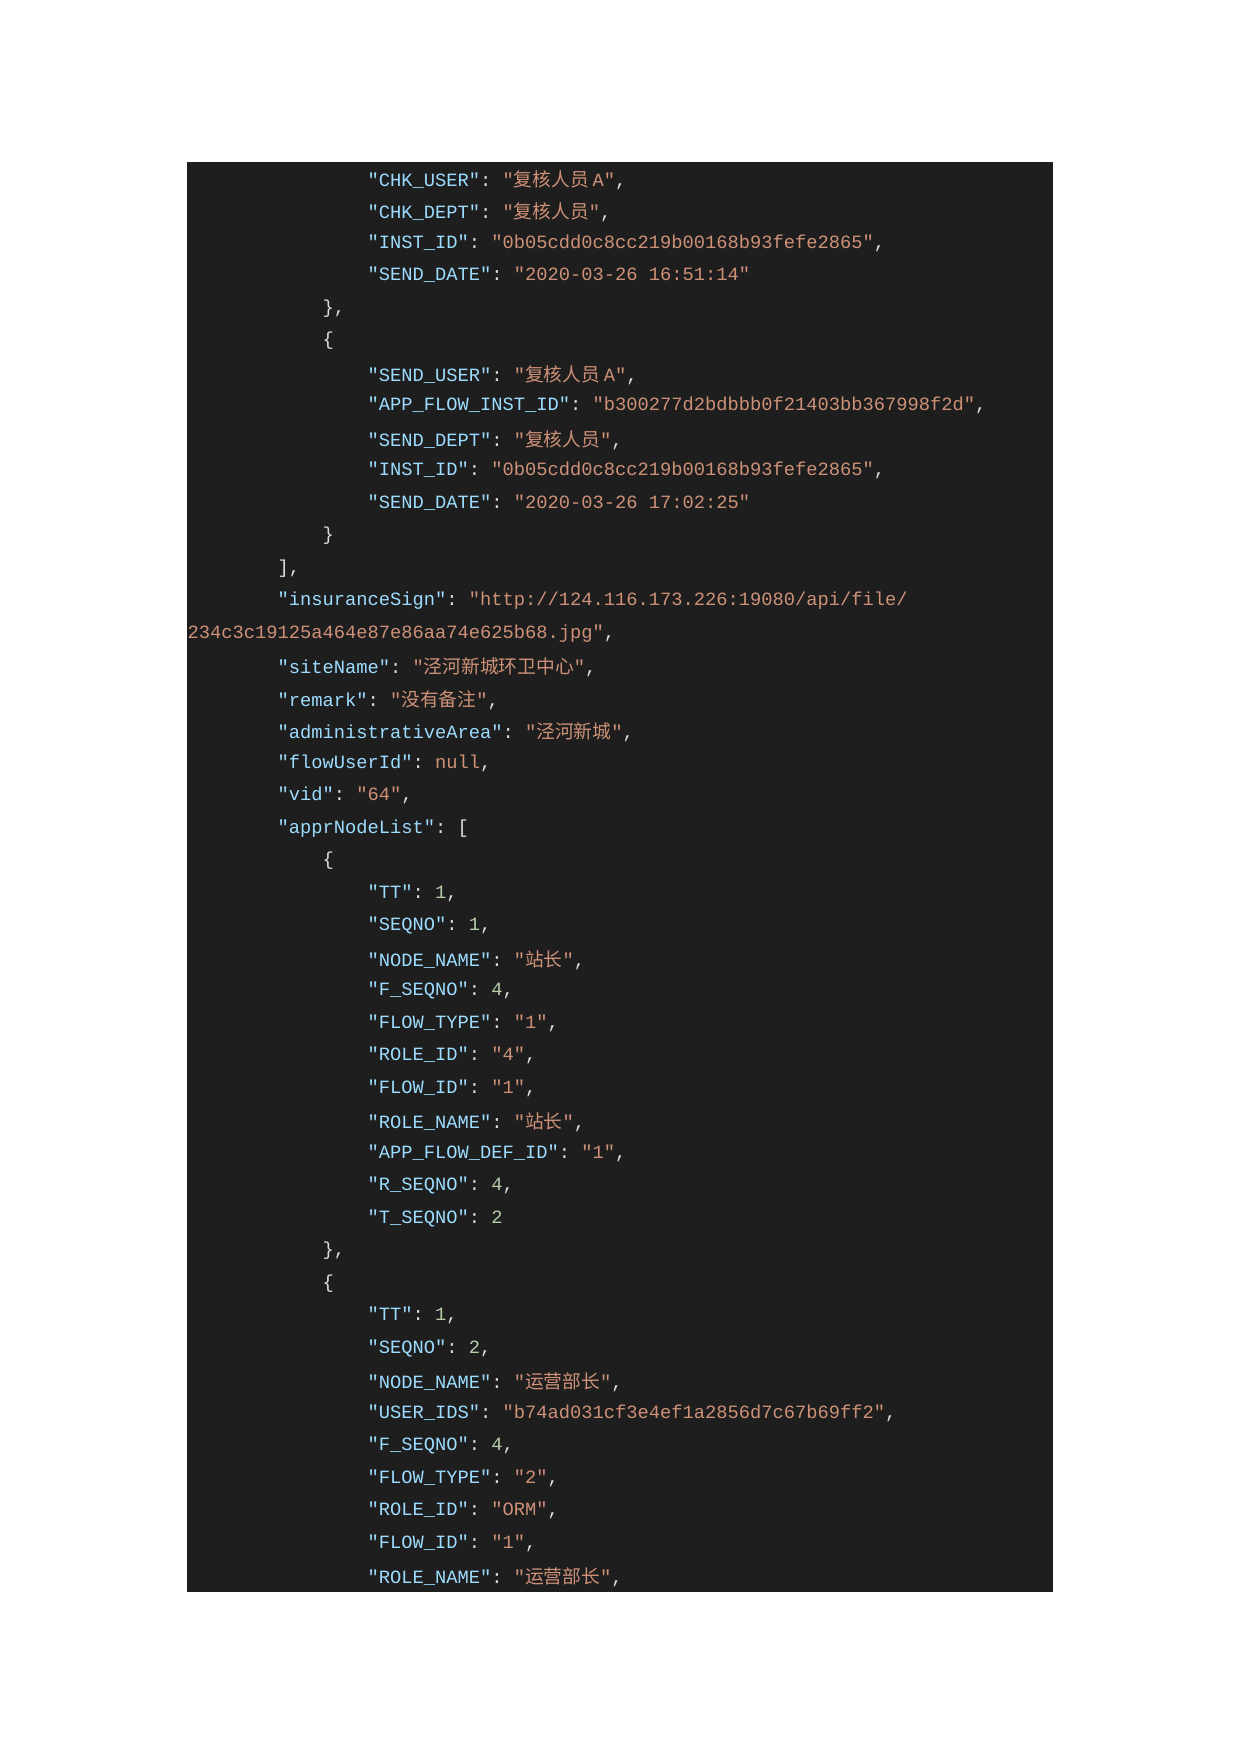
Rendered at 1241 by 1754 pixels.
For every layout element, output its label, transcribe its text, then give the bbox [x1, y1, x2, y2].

text { [187, 844, 1053, 877]
text "FLOW_ID": "1", [187, 1527, 1053, 1559]
text "ROLE_ID": "4", [187, 1039, 1053, 1072]
text "F_SEQNO": 4, [187, 1429, 1053, 1462]
text "vid": "64", [187, 779, 1053, 812]
text "FLOW_TYPE": "1", [187, 1007, 1053, 1039]
text "CHK_USER": "复核人员A", [187, 162, 1053, 194]
text "TT": 1, [187, 1299, 1053, 1332]
text "SEND_USER": "复核人员A", [187, 357, 1053, 389]
text "USER_IDS": "b74ad031cf3e4ef1a2856d7c67b69ff2", [187, 1397, 1053, 1429]
text "insuranceSign": "http://124.116.173.226:19080/api/file/234c3c19125a464e87e86aa74e625b68.jpg", [187, 584, 1053, 649]
text "ROLE_ID": "ORM", [187, 1494, 1053, 1527]
text } [187, 519, 1053, 552]
text "SEQNO": 1, [187, 909, 1053, 942]
text "NODE_NAME": "站长", [187, 942, 1053, 974]
text "T_SEQNO": 2 [187, 1202, 1053, 1234]
text ], [187, 552, 1053, 584]
text "APP_FLOW_INST_ID": "b300277d2bdbbb0f21403bb367998f2d", [187, 389, 1053, 422]
text "ROLE_NAME": "站长", [187, 1104, 1053, 1137]
text }, [187, 1234, 1053, 1267]
text "SEND_DATE": "2020-03-26 17:02:25" [187, 487, 1053, 519]
text "FLOW_TYPE": "2", [187, 1462, 1053, 1494]
text "F_SEQNO": 4, [187, 974, 1053, 1007]
text "R_SEQNO": 4, [187, 1169, 1053, 1202]
text "SEND_DATE": "2020-03-26 16:51:14" [187, 259, 1053, 292]
text "SEQNO": 2, [187, 1332, 1053, 1364]
text "flowUserId": null, [187, 747, 1053, 779]
text "ROLE_NAME": "运营部长", [187, 1559, 1053, 1592]
text "TT": 1, [187, 877, 1053, 909]
text "APP_FLOW_DEF_ID": "1", [187, 1137, 1053, 1169]
text "remark": "没有备注", [187, 682, 1053, 714]
text { [187, 1267, 1053, 1299]
text "SEND_DEPT": "复核人员", [187, 422, 1053, 454]
text "siteName": "泾河新城环卫中心", [187, 649, 1053, 682]
text "INST_ID": "0b05cdd0c8cc219b00168b93fefe2865", [187, 227, 1053, 259]
text "NODE_NAME": "运营部长", [187, 1364, 1053, 1397]
text "INST_ID": "0b05cdd0c8cc219b00168b93fefe2865", [187, 454, 1053, 487]
text "administrativeArea": "泾河新城", [187, 714, 1053, 747]
text "CHK_DEPT": "复核人员", [187, 194, 1053, 227]
text "FLOW_ID": "1", [187, 1072, 1053, 1104]
text }, [187, 292, 1053, 324]
text { [187, 324, 1053, 357]
text "apprNodeList": [ [187, 812, 1053, 844]
